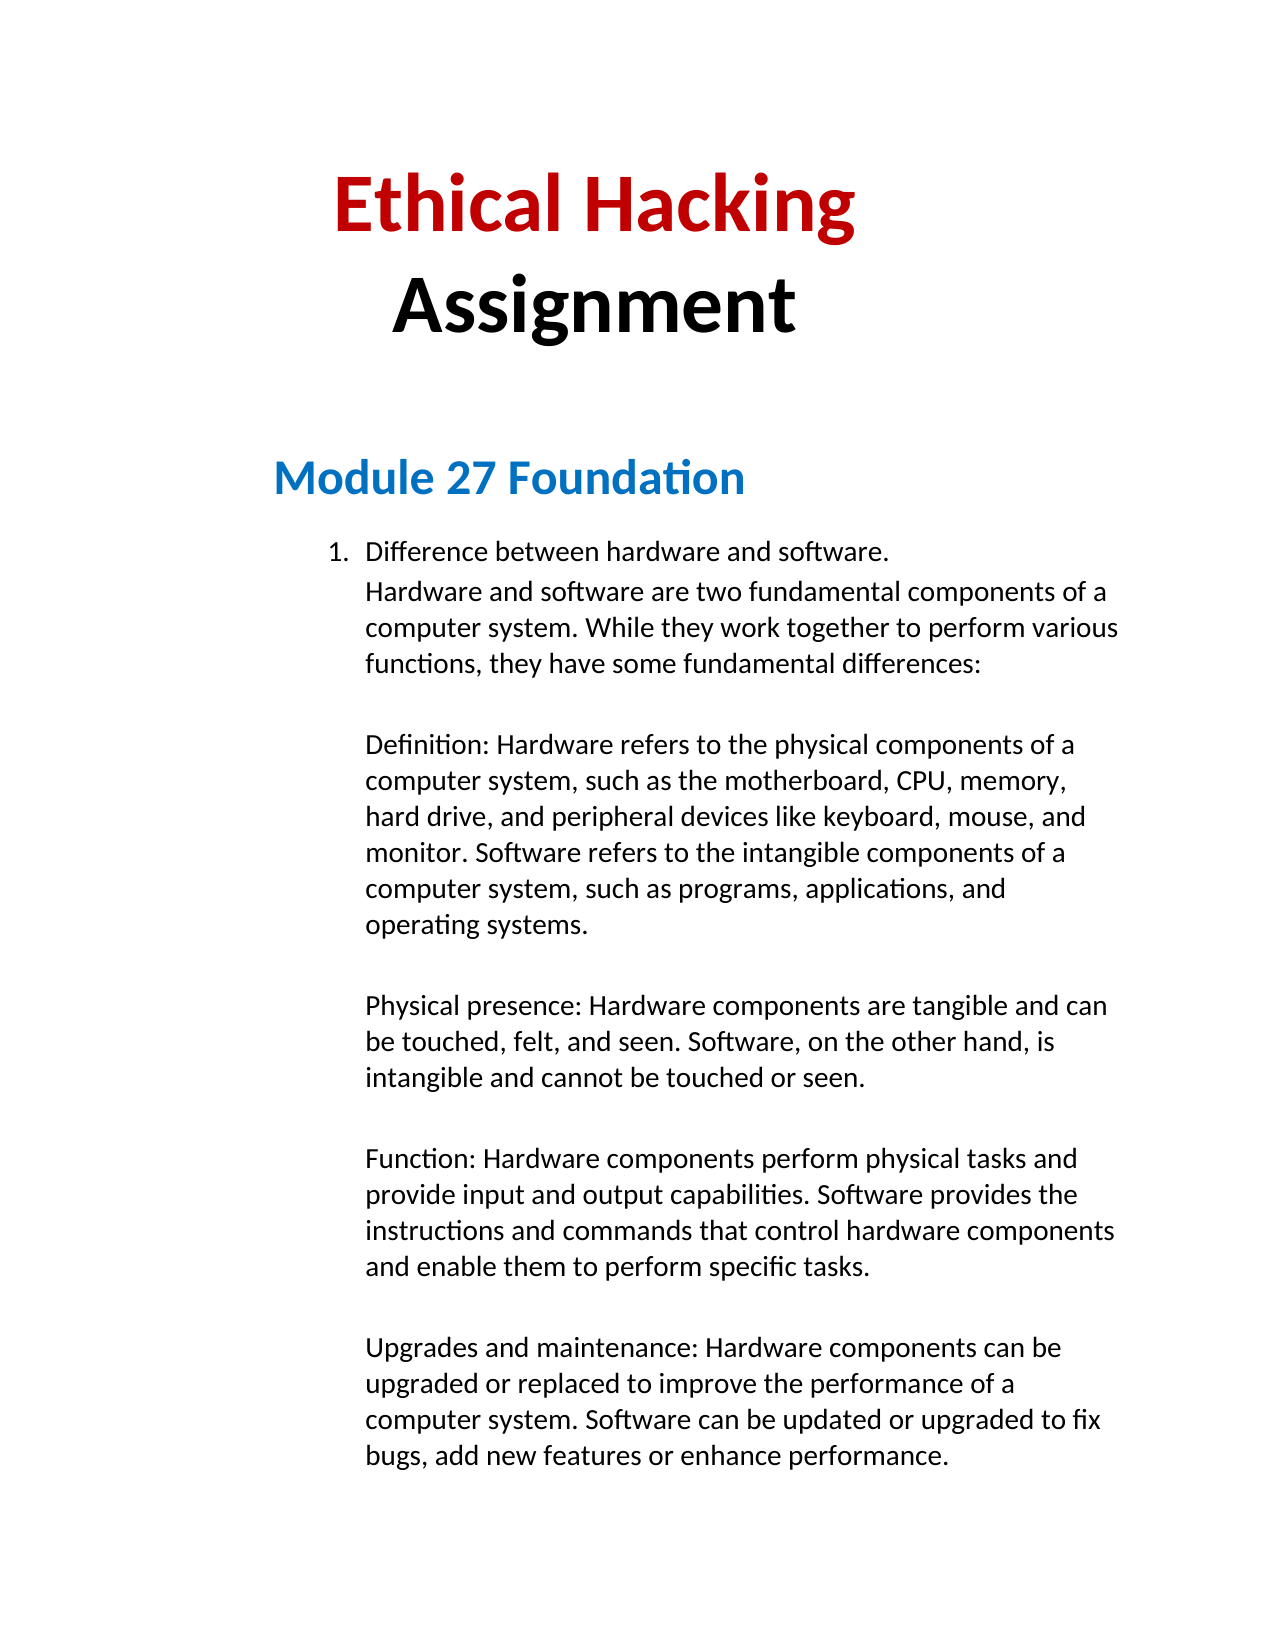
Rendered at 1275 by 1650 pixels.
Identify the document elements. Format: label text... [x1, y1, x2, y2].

text Physical presence: Hardware components are tangible and can be touched, felt, and seen. Software, on the other hand, is intangible and cannot be touched or seen. [365, 987, 1125, 1094]
list Difference between hardware and software. [327, 533, 1125, 568]
text Upgrades and maintenance: Hardware components can be upgraded or replaced to improve the performance of a computer system. Software can be updated or upgraded to fix bugs, add new features or enhance performance. [365, 1329, 1125, 1472]
text Hardware and software are two fundamental components of a computer system. While they work together to perform various functions, they have some fundamental differences: [365, 573, 1125, 681]
text Ethical Hacking Assignment [150, 150, 1040, 353]
text Module 27 Foundation [273, 447, 1127, 506]
text Definition: Hardware refers to the physical components of a computer system, such as the motherboard, CPU, memory, hard drive, and peripheral devices like keyboard, mouse, and monitor. Software refers to the intangible components of a computer system, such as programs, applications, and operating systems. [365, 726, 1125, 942]
text Function: Hardware components perform physical tasks and provide input and output capabilities. Software provides the instructions and commands that control hardware components and enable them to perform specific tasks. [365, 1140, 1125, 1283]
